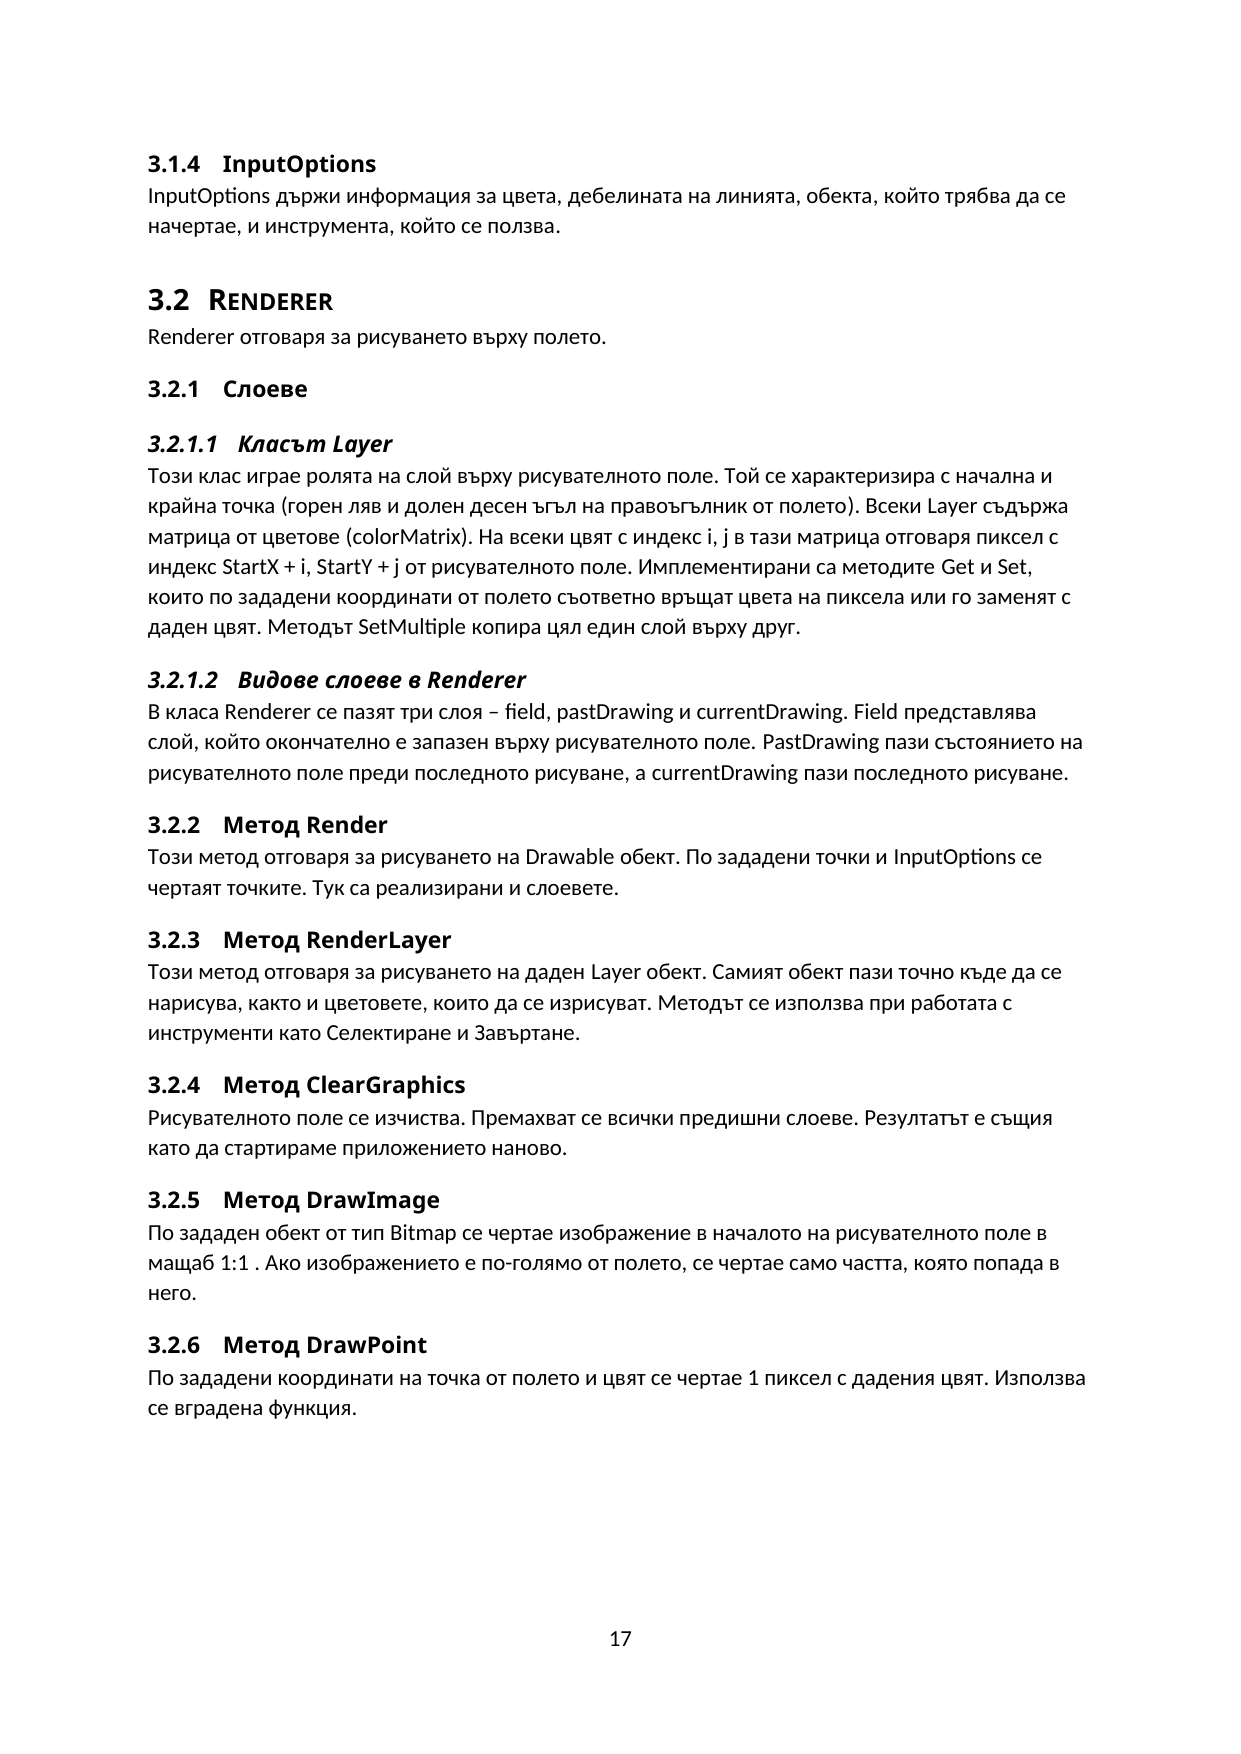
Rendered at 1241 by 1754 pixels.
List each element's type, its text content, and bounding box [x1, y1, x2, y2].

subtitle Renderer [148, 279, 1093, 319]
text По зададен обект от тип Bitmap се чертае изображение в началото на рисувателното поле в мащаб 1:1 . Ако изображението е по-голямо от полето, се чертае само частта, която попада в него. [148, 1218, 1093, 1306]
subtitle InputOptions [148, 148, 1093, 179]
subtitle Метод RenderLayer [148, 924, 1093, 955]
subtitle Класът Layer [148, 428, 1093, 459]
text По зададени координати на точка от полето и цвят се чертае 1 пиксел с дадения цвят. Използва се вградена функция. [148, 1363, 1093, 1421]
text InputOptions държи информация за цвета, дебелината на линията, обекта, който трябва да се начертае, и инструмента, който се ползва. [148, 181, 1093, 239]
text Този клас играе ролята на слой върху рисувателното поле. Той се характеризира с начална и крайна точка (горен ляв и долен десен ъгъл на правоъгълник от полето). Всеки Layer съдържа матрица от цветове (colorMatrix). На всеки цвят с индекс i, j в тази матрица отговаря пиксел с индекс StartX + i, StartY + j от рисувателното поле. Имплементирани са методите Get и Set, които по зададени координати от полето съответно връщат цвета на пиксела или го заменят с даден цвят. Методът SetMultiple копира цял един слой върху друг. [148, 461, 1093, 641]
text В класа Renderer се пазят три слоя – field, pastDrawing и currentDrawing. Field представлява слой, който окончателно е запазен върху рисувателното поле. PastDrawing пази състоянието на рисувателното поле преди последното рисуване, а currentDrawing пази последното рисуване. [148, 697, 1093, 786]
text Този метод отговаря за рисуването на Drawable обект. По зададени точки и InputOptions се чертаят точките. Тук са реализирани и слоевете. [148, 842, 1093, 901]
subtitle Метод DrawPoint [148, 1329, 1093, 1360]
text Рисувателното поле се изчиства. Премахват се всички предишни слоеве. Резултатът е същия като да стартираме приложението наново. [148, 1103, 1093, 1161]
text Renderer отговаря за рисуването върху полето. [148, 322, 1093, 350]
subtitle Метод DrawImage [148, 1184, 1093, 1215]
subtitle Видове слоеве в Renderer [148, 663, 1093, 695]
text Този метод отговаря за рисуването на даден Layer обект. Самият обект пази точно къде да се нарисува, както и цветовете, които да се изрисуват. Методът се използва при работата с инструменти като Селектиране и Завъртане. [148, 957, 1093, 1046]
subtitle Слоеве [148, 373, 1093, 404]
subtitle Метод Render [148, 809, 1093, 840]
subtitle Метод ClearGraphics [148, 1069, 1093, 1100]
